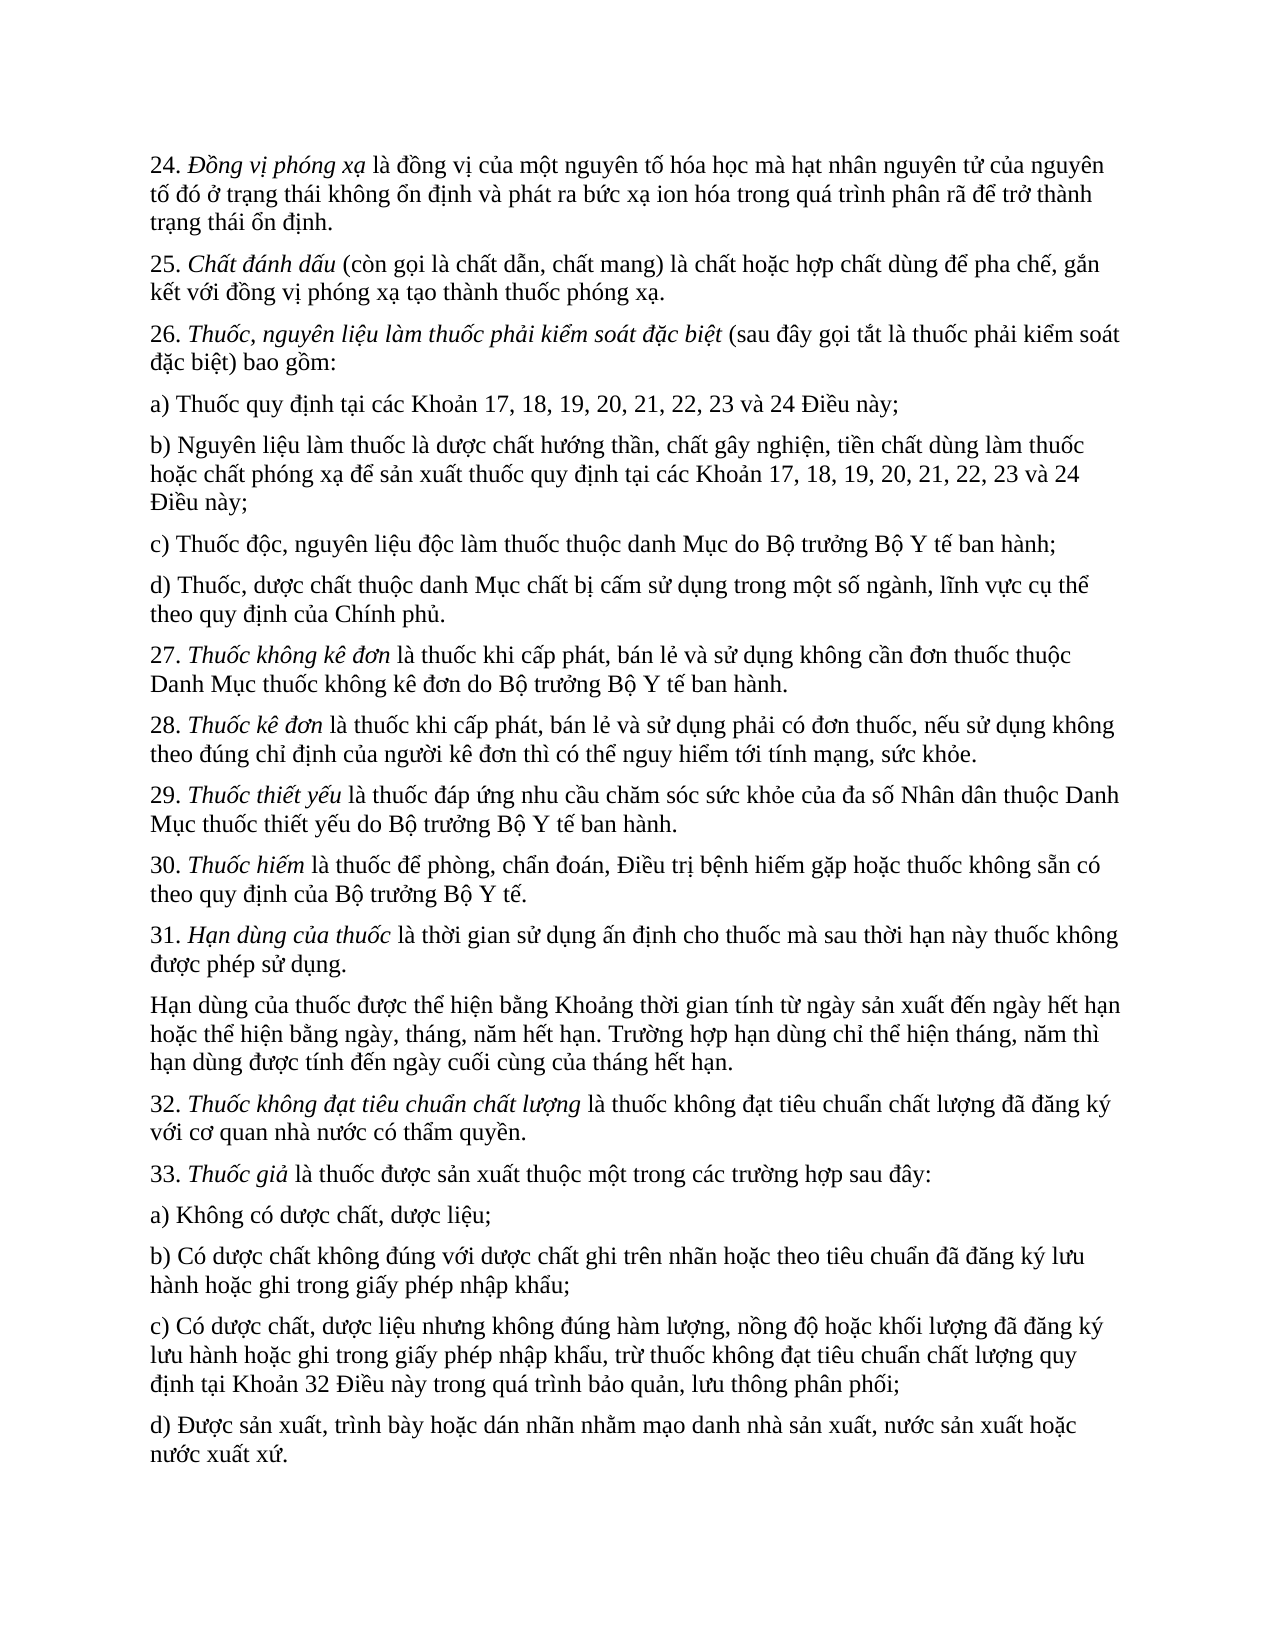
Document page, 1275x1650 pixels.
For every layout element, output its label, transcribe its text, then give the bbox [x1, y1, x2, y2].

text d) Thuốc, dược chất thuộc danh Mục chất bị cấm sử dụng trong một số ngành, lĩnh vực cụ thể theo quy định của Chính phủ. [150, 570, 1125, 627]
text 30. Thuốc hiếm là thuốc để phòng, chẩn đoán, Điều trị bệnh hiếm gặp hoặc thuốc không sẵn có theo quy định của Bộ trưởng Bộ Y tế. [150, 850, 1125, 907]
text b) Nguyên liệu làm thuốc là dược chất hướng thần, chất gây nghiện, tiền chất dùng làm thuốc hoặc chất phóng xạ để sản xuất thuốc quy định tại các Khoản 17, 18, 19, 20, 21, 22, 23 và 24 Điều này; [150, 430, 1125, 516]
text b) Có dược chất không đúng với dược chất ghi trên nhãn hoặc theo tiêu chuẩn đã đăng ký lưu hành hoặc ghi trong giấy phép nhập khẩu; [150, 1241, 1125, 1299]
text 24. Đồng vị phóng xạ là đồng vị của một nguyên tố hóa học mà hạt nhân nguyên tử của nguyên tố đó ở trạng thái không ổn định và phát ra bức xạ ion hóa trong quá trình phân rã để trở thành trạng thái ổn định. [150, 150, 1125, 236]
text 32. Thuốc không đạt tiêu chuẩn chất lượng là thuốc không đạt tiêu chuẩn chất lượng đã đăng ký với cơ quan nhà nước có thẩm quyền. [150, 1089, 1125, 1146]
text a) Thuốc quy định tại các Khoản 17, 18, 19, 20, 21, 22, 23 và 24 Điều này; [150, 389, 1125, 417]
text 26. Thuốc, nguyên liệu làm thuốc phải kiểm soát đặc biệt (sau đây gọi tắt là thuốc phải kiểm soát đặc biệt) bao gồm: [150, 319, 1125, 376]
text d) Được sản xuất, trình bày hoặc dán nhãn nhằm mạo danh nhà sản xuất, nước sản xuất hoặc nước xuất xứ. [150, 1410, 1125, 1467]
text Hạn dùng của thuốc được thể hiện bằng Khoảng thời gian tính từ ngày sản xuất đến ngày hết hạn hoặc thể hiện bằng ngày, tháng, năm hết hạn. Trường hợp hạn dùng chỉ thể hiện tháng, năm thì hạn dùng được tính đến ngày cuối cùng của tháng hết hạn. [150, 990, 1125, 1076]
text 33. Thuốc giả là thuốc được sản xuất thuộc một trong các trường hợp sau đây: [150, 1159, 1125, 1187]
text c) Có dược chất, dược liệu nhưng không đúng hàm lượng, nồng độ hoặc khối lượng đã đăng ký lưu hành hoặc ghi trong giấy phép nhập khẩu, trừ thuốc không đạt tiêu chuẩn chất lượng quy định tại Khoản 32 Điều này trong quá trình bảo quản, lưu thông phân phối; [150, 1311, 1125, 1397]
text 27. Thuốc không kê đơn là thuốc khi cấp phát, bán lẻ và sử dụng không cần đơn thuốc thuộc Danh Mục thuốc không kê đơn do Bộ trưởng Bộ Y tế ban hành. [150, 640, 1125, 697]
text c) Thuốc độc, nguyên liệu độc làm thuốc thuộc danh Mục do Bộ trưởng Bộ Y tế ban hành; [150, 529, 1125, 557]
text a) Không có dược chất, dược liệu; [150, 1200, 1125, 1229]
text 28. Thuốc kê đơn là thuốc khi cấp phát, bán lẻ và sử dụng phải có đơn thuốc, nếu sử dụng không theo đúng chỉ định của người kê đơn thì có thể nguy hiểm tới tính mạng, sức khỏe. [150, 710, 1125, 767]
text 25. Chất đánh dấu (còn gọi là chất dẫn, chất mang) là chất hoặc hợp chất dùng để pha chế, gắn kết với đồng vị phóng xạ tạo thành thuốc phóng xạ. [150, 249, 1125, 306]
text 31. Hạn dùng của thuốc là thời gian sử dụng ấn định cho thuốc mà sau thời hạn này thuốc không được phép sử dụng. [150, 920, 1125, 977]
text 29. Thuốc thiết yếu là thuốc đáp ứng nhu cầu chăm sóc sức khỏe của đa số Nhân dân thuộc Danh Mục thuốc thiết yếu do Bộ trưởng Bộ Y tế ban hành. [150, 780, 1125, 837]
